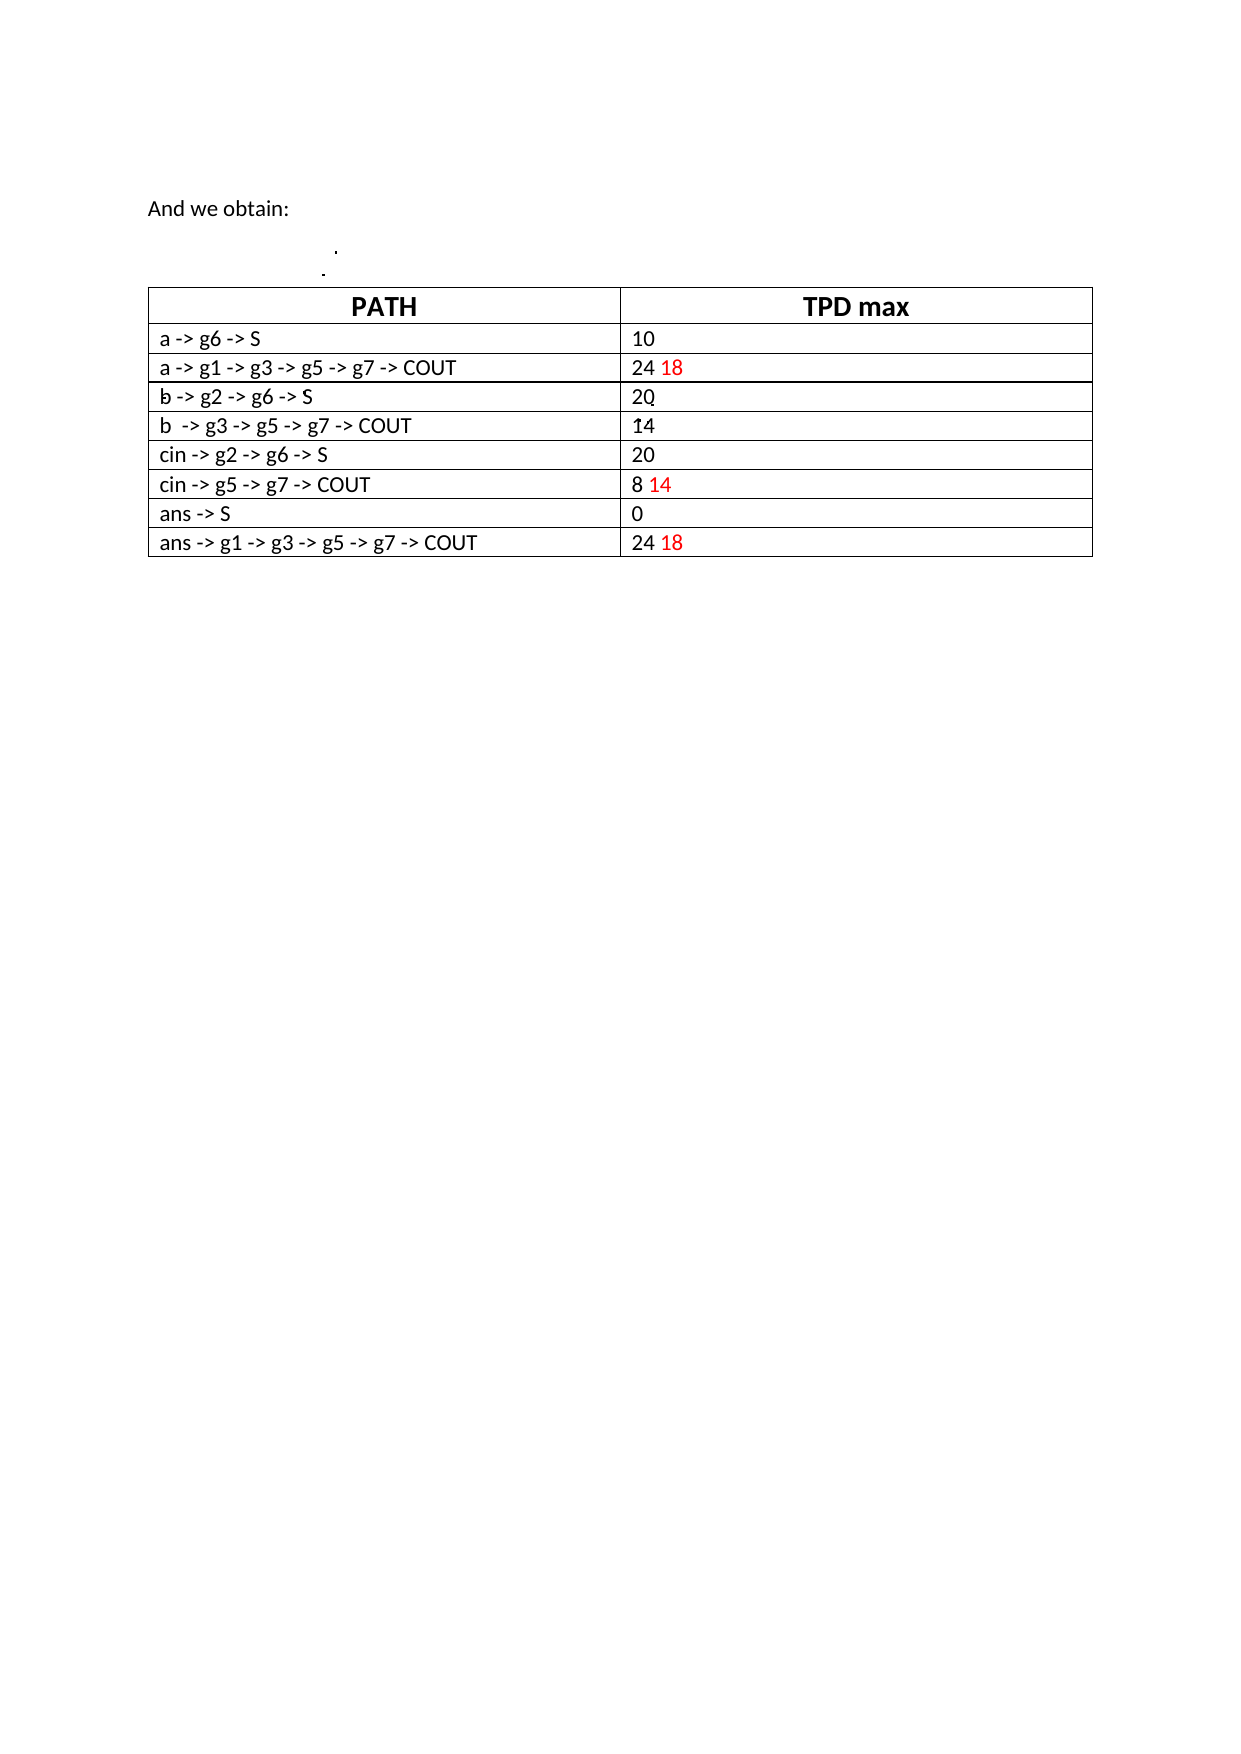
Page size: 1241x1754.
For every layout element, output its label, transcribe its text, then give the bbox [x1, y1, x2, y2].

table_cell a -> g1 -> g3 -> g5 -> g7 -> COUT [149, 354, 620, 381]
table_header TPD max [621, 288, 1092, 323]
table_cell ans -> g1 -> g3 -> g5 -> g7 -> COUT [149, 528, 620, 556]
table_header PATH [149, 288, 620, 323]
table_cell 24 18 [621, 354, 1092, 381]
table_cell b -> g2 -> g6 -> S [149, 383, 620, 411]
table_cell ans -> S [149, 499, 620, 527]
table_cell 20 [621, 383, 1092, 411]
table_cell 24 18 [621, 528, 1092, 556]
table_cell b -> g3 -> g5 -> g7 -> COUT [149, 412, 620, 439]
table_cell 8 14 [621, 470, 1092, 498]
text And we obtain: [148, 194, 1093, 222]
table_cell cin -> g2 -> g6 -> S [149, 441, 620, 469]
table_cell a -> g6 -> S [149, 324, 620, 352]
table_cell 14 [621, 412, 1092, 439]
table_cell 20 [621, 441, 1092, 469]
table_cell 0 [621, 499, 1092, 527]
table_cell cin -> g5 -> g7 -> COUT [149, 470, 620, 498]
table_cell 10 [621, 324, 1092, 352]
